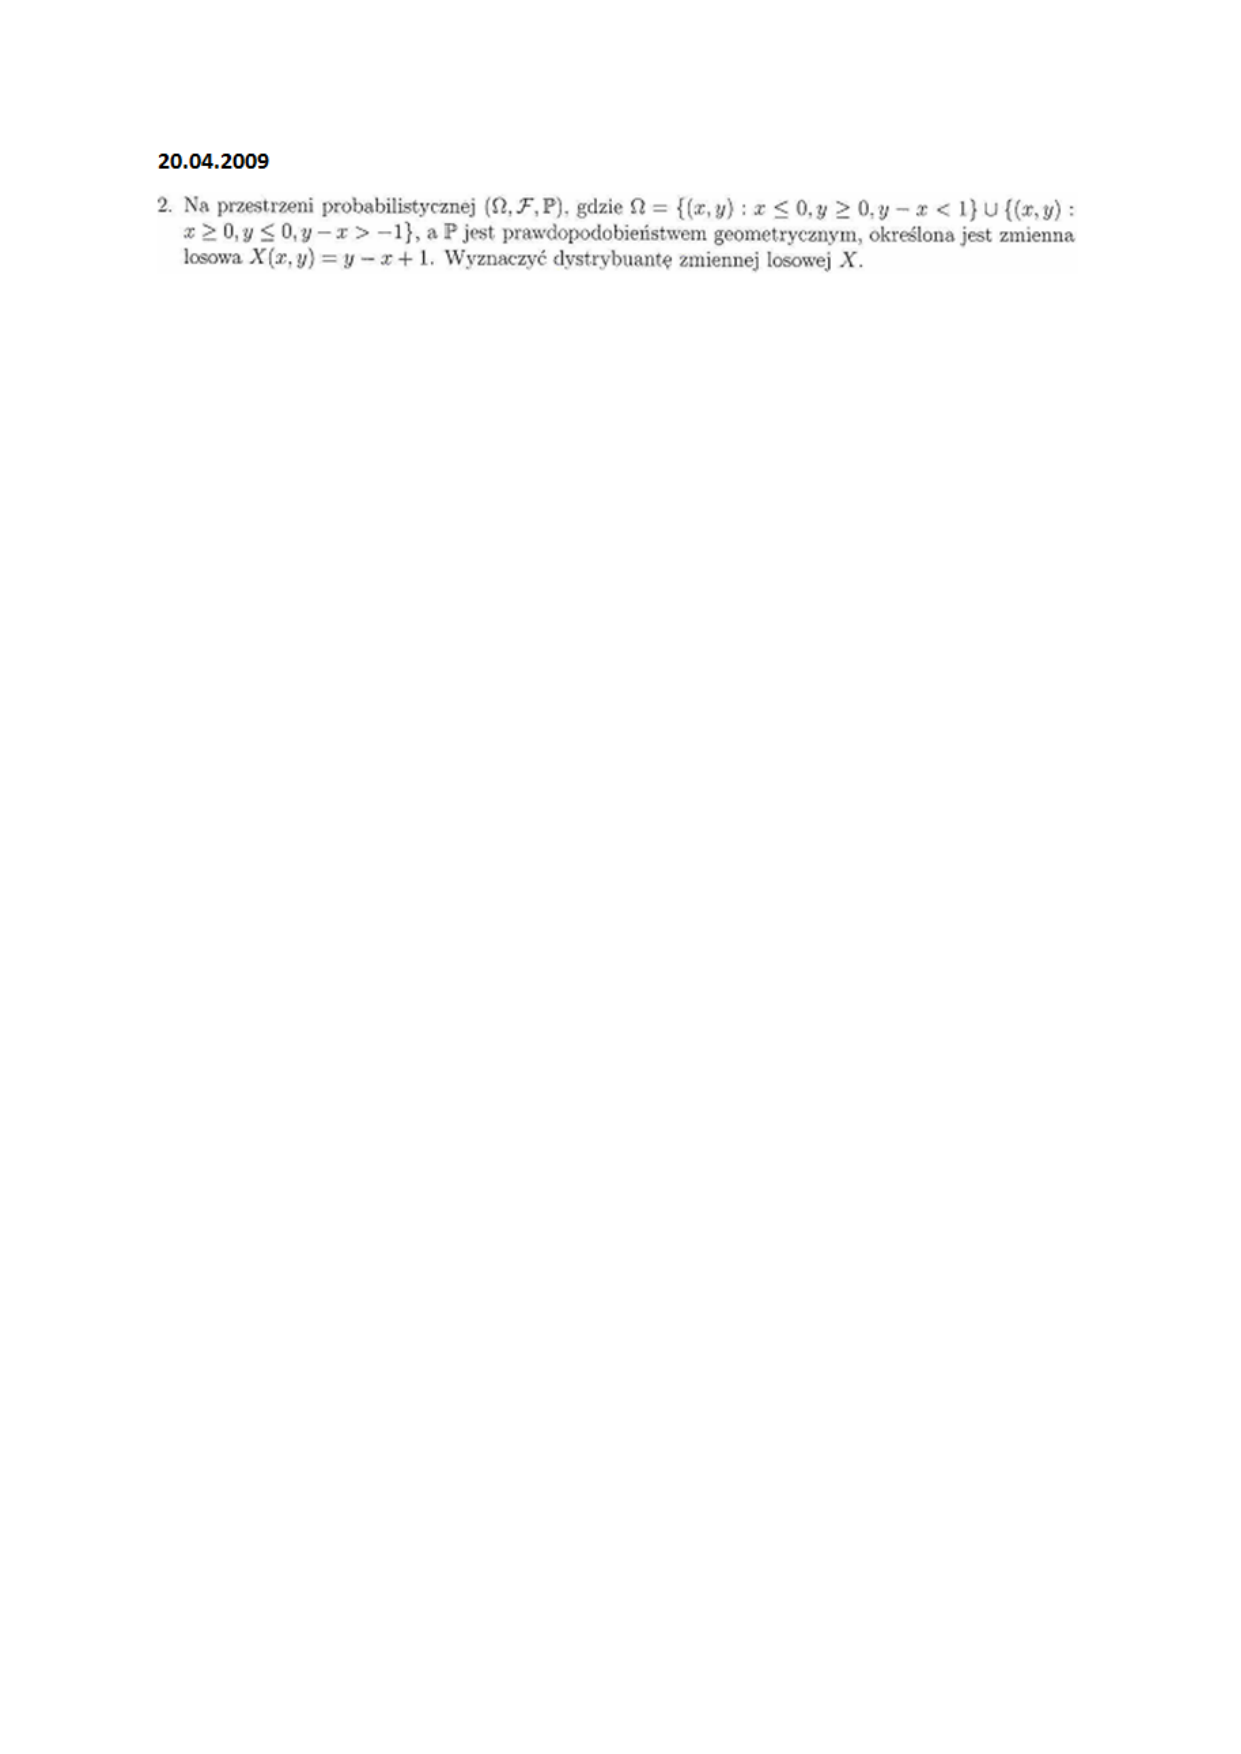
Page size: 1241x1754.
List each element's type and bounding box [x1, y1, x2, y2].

picture [147, 147, 1092, 286]
